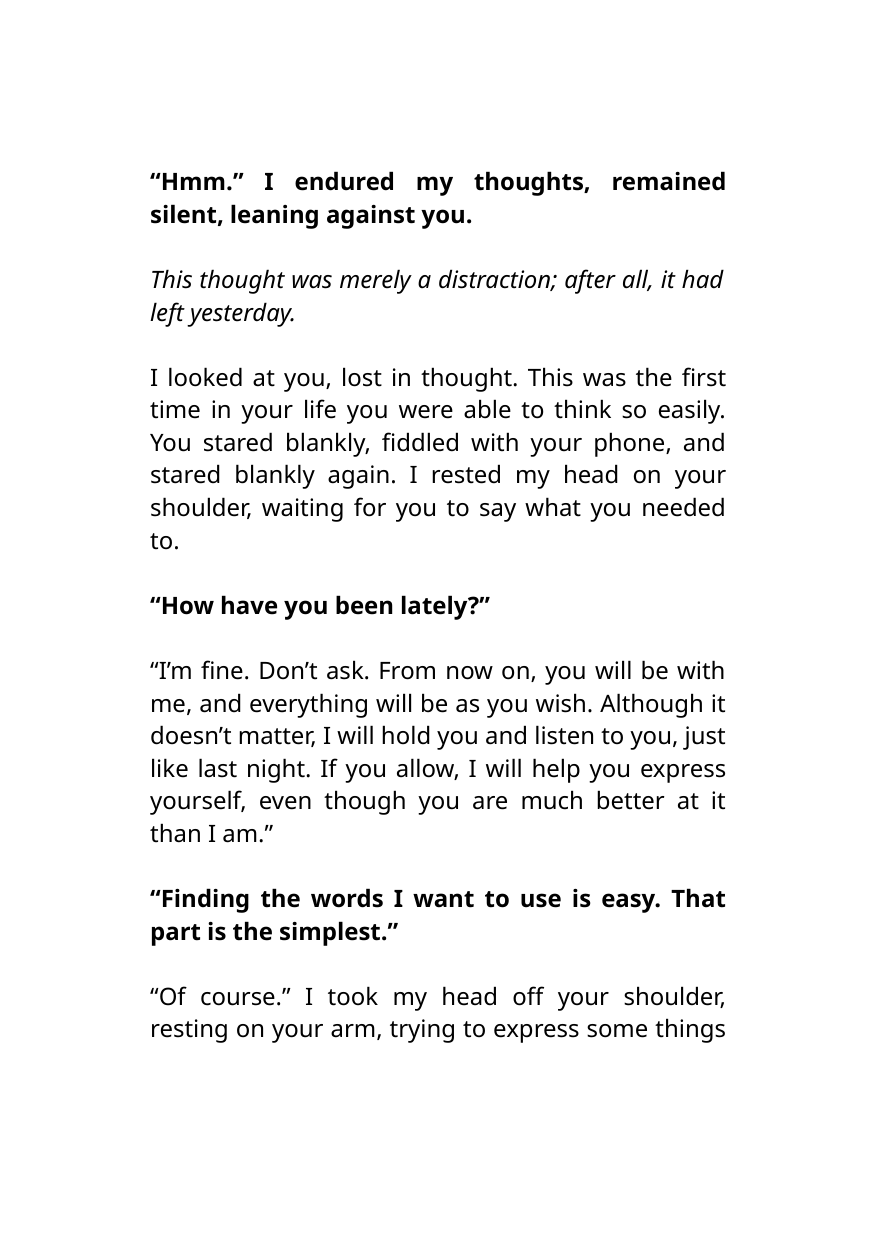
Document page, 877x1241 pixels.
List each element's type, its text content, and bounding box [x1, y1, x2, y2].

text This thought was merely a distraction; after all, it had left yesterday. [150, 263, 727, 328]
text “Hmm.” I endured my thoughts, remained silent, leaning against you. [150, 165, 727, 230]
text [150, 979, 727, 1045]
text “I’m fine. Don’t ask. From now on, you will be with me, and everything will be as you wish. Although it doesn’t matter, I will hold you and listen to you, just like last night. If you allow, I will help you express yourself, even though you are much better at it than I am.” [150, 654, 727, 849]
text “Finding the words I want to use is easy. That part is the simplest.” [150, 882, 727, 947]
text I looked at you, lost in thought. This was the first time in your life you were able to think so easily. You stared blankly, fiddled with your phone, and stared blankly again. I rested my head on your shoulder, waiting for you to say what you needed to. [150, 361, 727, 556]
text “How have you been lately?” [150, 589, 727, 621]
